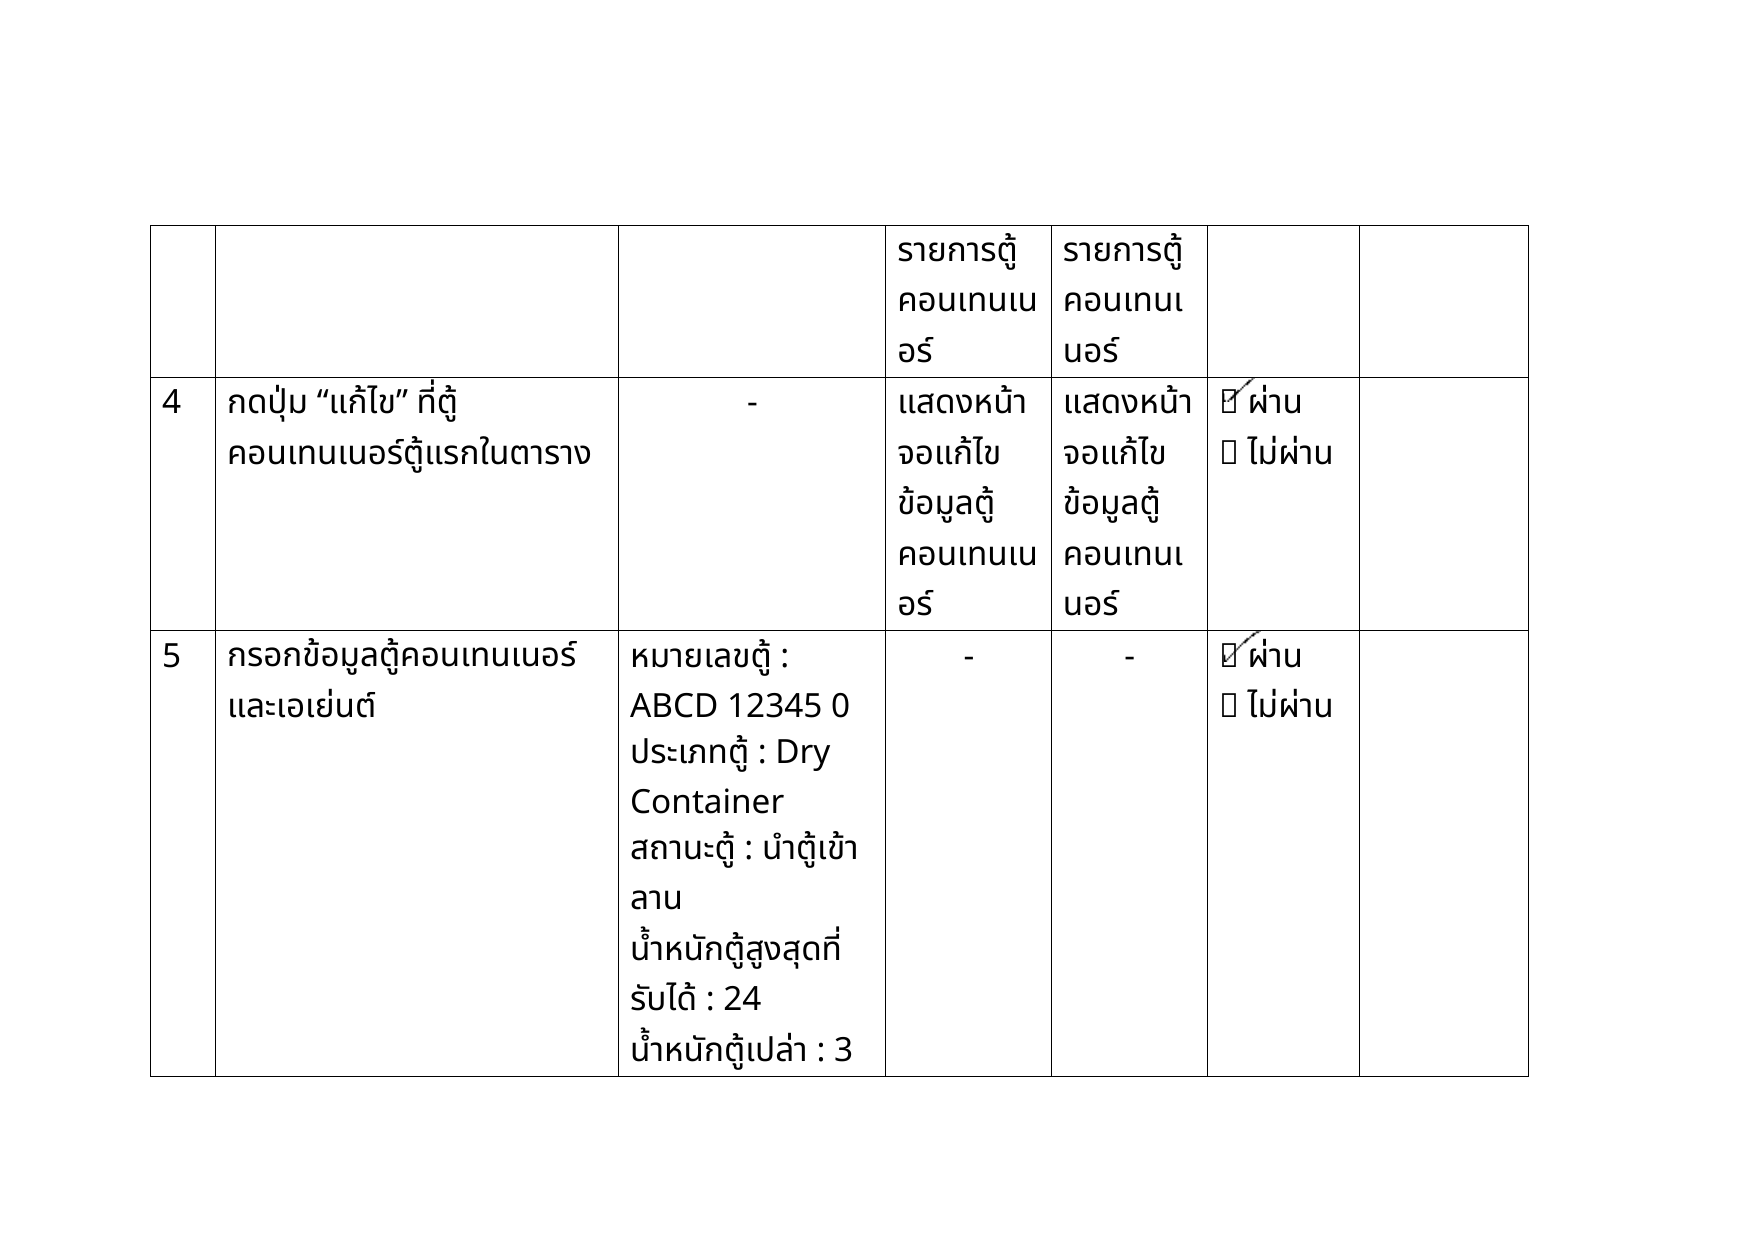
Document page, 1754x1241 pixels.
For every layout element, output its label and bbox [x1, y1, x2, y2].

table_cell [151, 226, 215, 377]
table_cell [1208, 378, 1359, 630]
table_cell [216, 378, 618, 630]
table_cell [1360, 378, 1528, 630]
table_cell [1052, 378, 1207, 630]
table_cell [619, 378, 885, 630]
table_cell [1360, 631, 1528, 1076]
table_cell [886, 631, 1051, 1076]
picture [1223, 377, 1255, 402]
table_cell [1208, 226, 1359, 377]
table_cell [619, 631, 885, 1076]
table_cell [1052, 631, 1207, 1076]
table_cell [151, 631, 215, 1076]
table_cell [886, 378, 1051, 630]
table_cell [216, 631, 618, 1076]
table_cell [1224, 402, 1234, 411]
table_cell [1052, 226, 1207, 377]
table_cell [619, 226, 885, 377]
picture [1224, 630, 1261, 662]
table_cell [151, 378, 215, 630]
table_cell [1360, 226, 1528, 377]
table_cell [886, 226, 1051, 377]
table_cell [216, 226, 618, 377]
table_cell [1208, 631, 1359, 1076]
